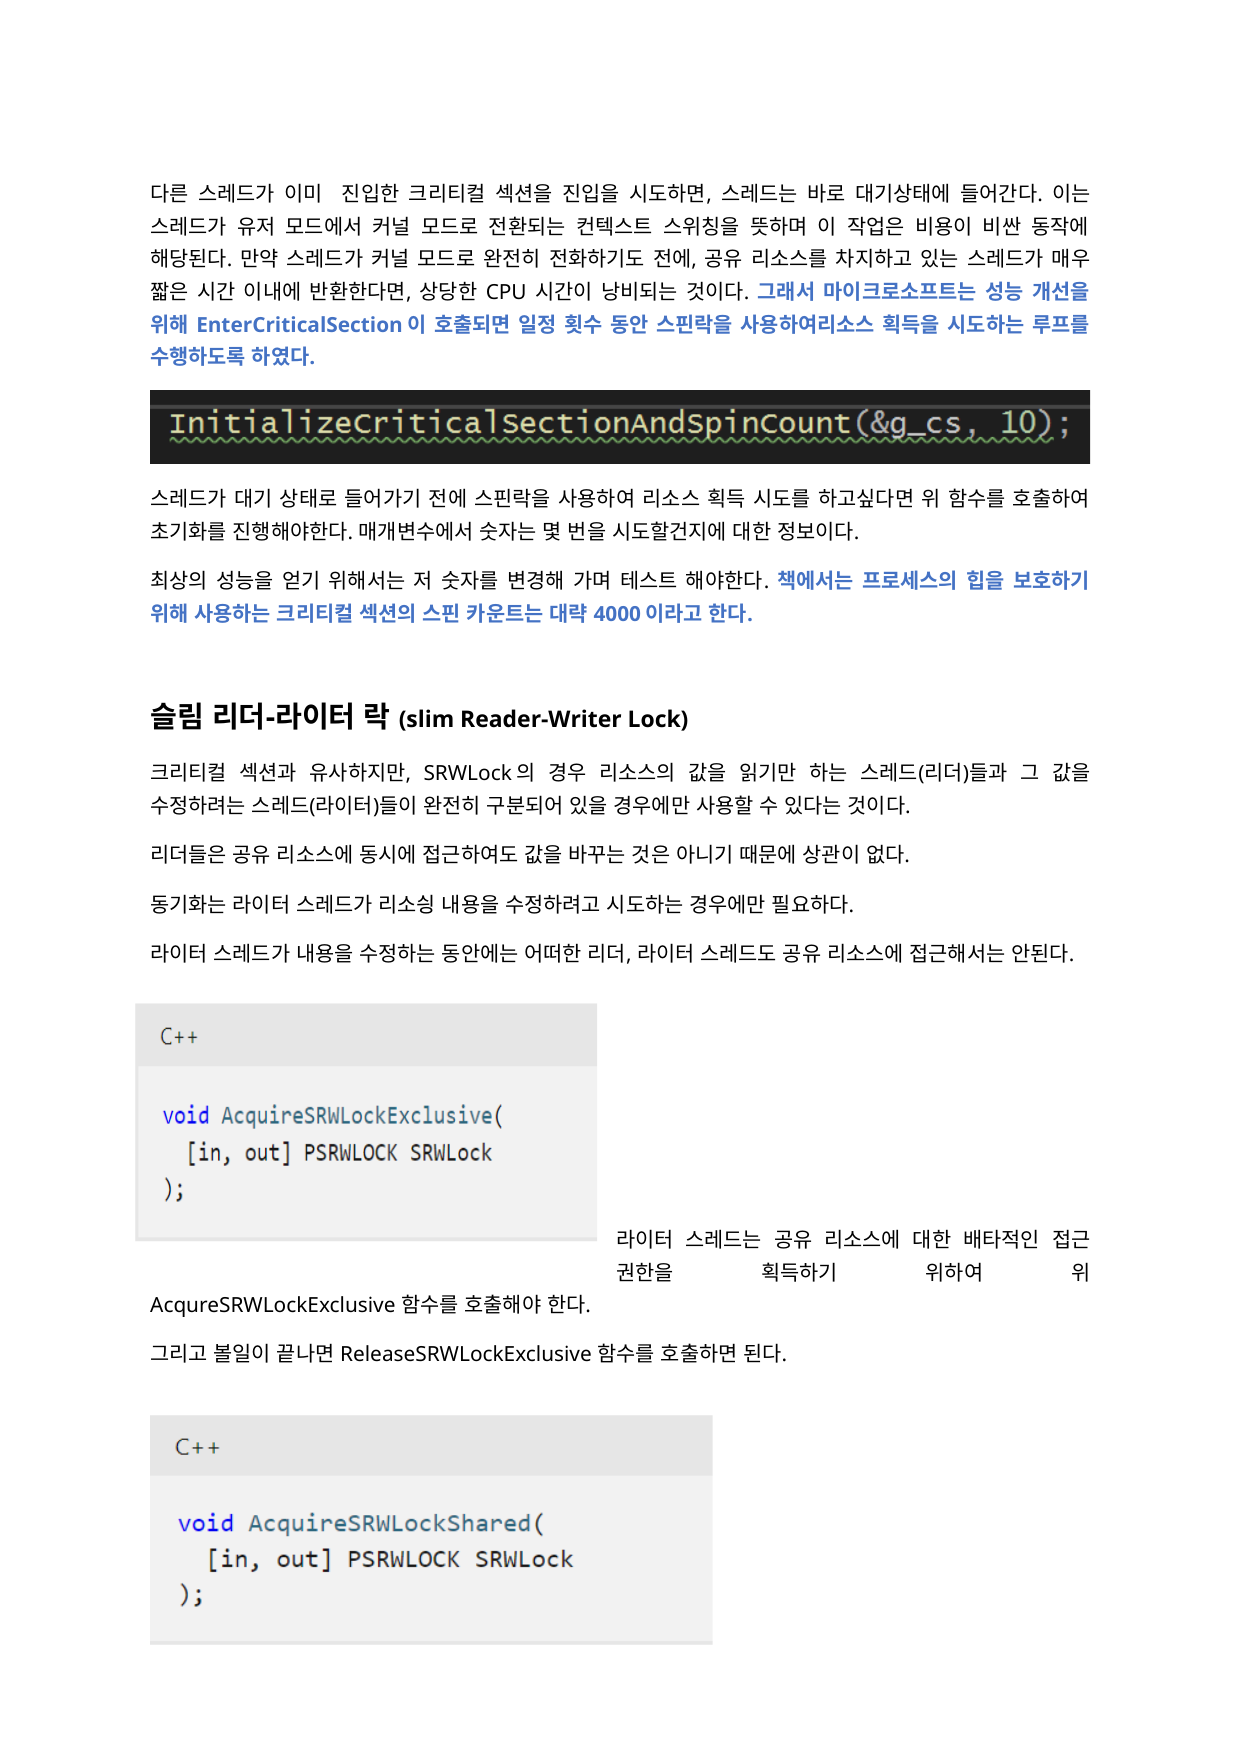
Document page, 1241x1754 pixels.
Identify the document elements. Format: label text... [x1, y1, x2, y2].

picture [150, 390, 1091, 464]
text 라이터 스레드가 내용을 수정하는 동안에는 어떠한 리더, 라이터 스레드도 공유 리소스에 접근해서는 안된다. [150, 937, 1090, 968]
text 다른 스레드가 이미 진입한 크리티컬 섹션을 진입을 시도하면, 스레드는 바로 대기상태에 들어간다. 이는 스레드가 유저 모드에서 커널 모드로 전환되는 컨텍스트 스위칭을 뜻하며 이 작업은 비용이 비싼 동작에 해당된다. 만약 스레드가 커널 모드로 완전히 전화하기도 전에, 공유 리소스를 차지하고 있는 스레드가 매우 짧은 시간 이내에 반환한다면, 상당한 CPU 시간이 낭비되는 것이다. 그래서 마이크로소프트는 성능 개선을 위해 EnterCriticalSection이 호출되면 일정 횟수 동안 스핀락을 사용하여리소스 획득을 시도하는 루프를 수행하도록 하였다. [150, 177, 1090, 371]
text 크리티컬 섹션과 유사하지만, SRWLock의 경우 리소스의 값을 읽기만 하는 스레드(리더)들과 그 값을 수정하려는 스레드(라이터)들이 완전히 구분되어 있을 경우에만 사용할 수 있다는 것이다. [150, 756, 1090, 819]
text 동기화는 라이터 스레드가 리소싕 내용을 수정하려고 시도하는 경우에만 필요하다. [150, 888, 1090, 918]
text 스레드가 대기 상태로 들어가기 전에 스핀락을 사용하여 리소스 획득 시도를 하고싶다면 위 함수를 호출하여 초기화를 진행해야한다. 매개변수에서 숫자는 몇 번을 시도할건지에 대한 정보이다. [150, 483, 1090, 546]
text 라이터 스레드는 공유 리소스에 대한 배타적인 접근 권한을 획득하기 위하여 위 AcqureSRWLockExclusive 함수를 호출해야 한다. [150, 1223, 1090, 1319]
text 그리고 볼일이 끝나면 ReleaseSRWLockExclusive 함수를 호출하면 된다. [150, 1338, 1090, 1368]
text 슬림 리더-라이터 락 (slim Reader-Writer Lock) [150, 694, 1090, 736]
picture [150, 1403, 713, 1656]
picture [122, 987, 598, 1263]
text 최상의 성능을 얻기 위해서는 저 숫자를 변경해 가며 테스트 해야한다. 책에서는 프로세스의 힙을 보호하기 위해 사용하는 크리티컬 섹션의 스핀 카운트는 대략 4000이라고 한다. [150, 565, 1090, 628]
text 리더들은 공유 리소스에 동시에 접근하여도 값을 바꾸는 것은 아니기 때문에 상관이 없다. [150, 838, 1090, 869]
